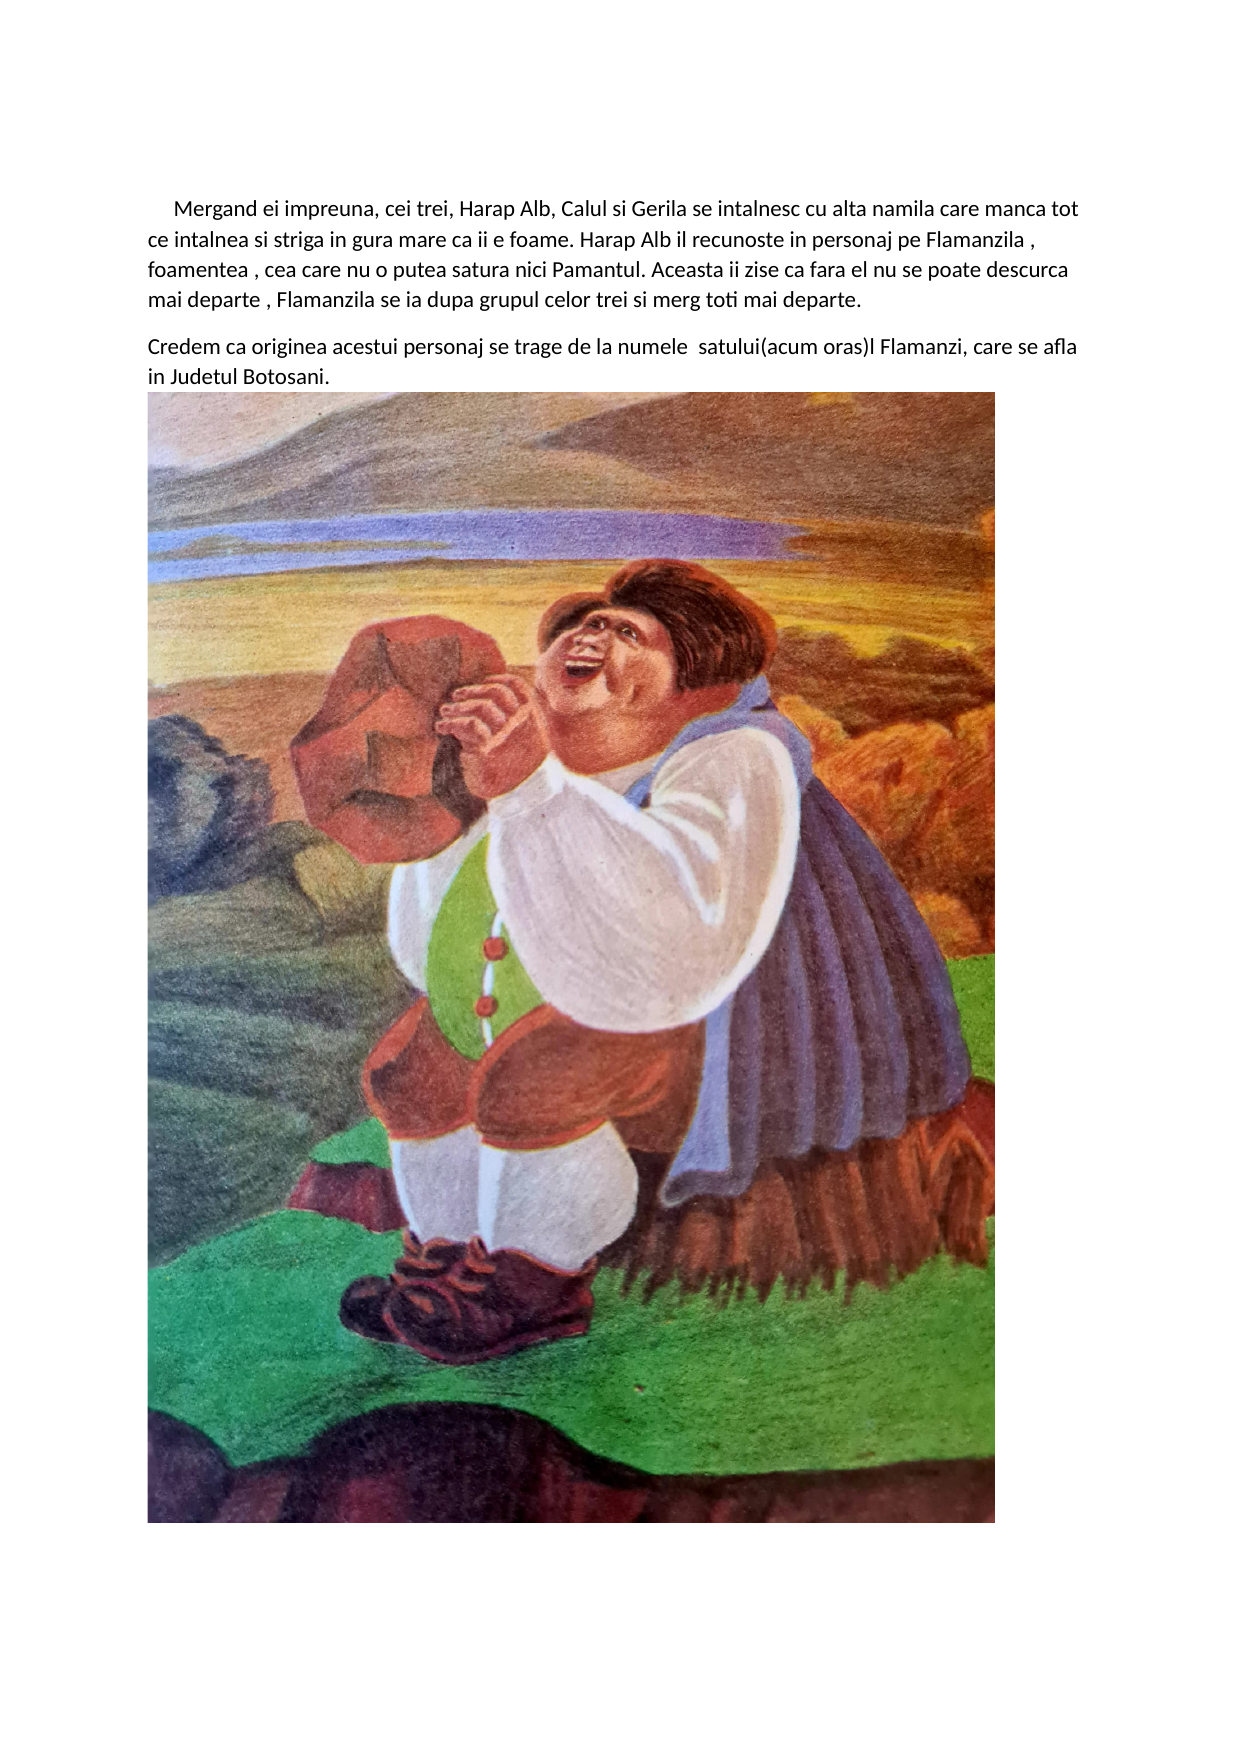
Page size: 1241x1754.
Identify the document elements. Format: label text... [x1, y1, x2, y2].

picture [147, 392, 995, 1523]
text Mergand ei impreuna, cei trei, Harap Alb, Calul si Gerila se intalnesc cu alta namila care manca tot ce intalnea si striga in gura mare ca ii e foame. Harap Alb il recunoste in personaj pe Flamanzila , foamentea , cea care nu o putea satura nici Pamantul. Aceasta ii zise ca fara el nu se poate descurca mai departe , Flamanzila se ia dupa grupul celor trei si merg toti mai departe. [148, 194, 1093, 313]
